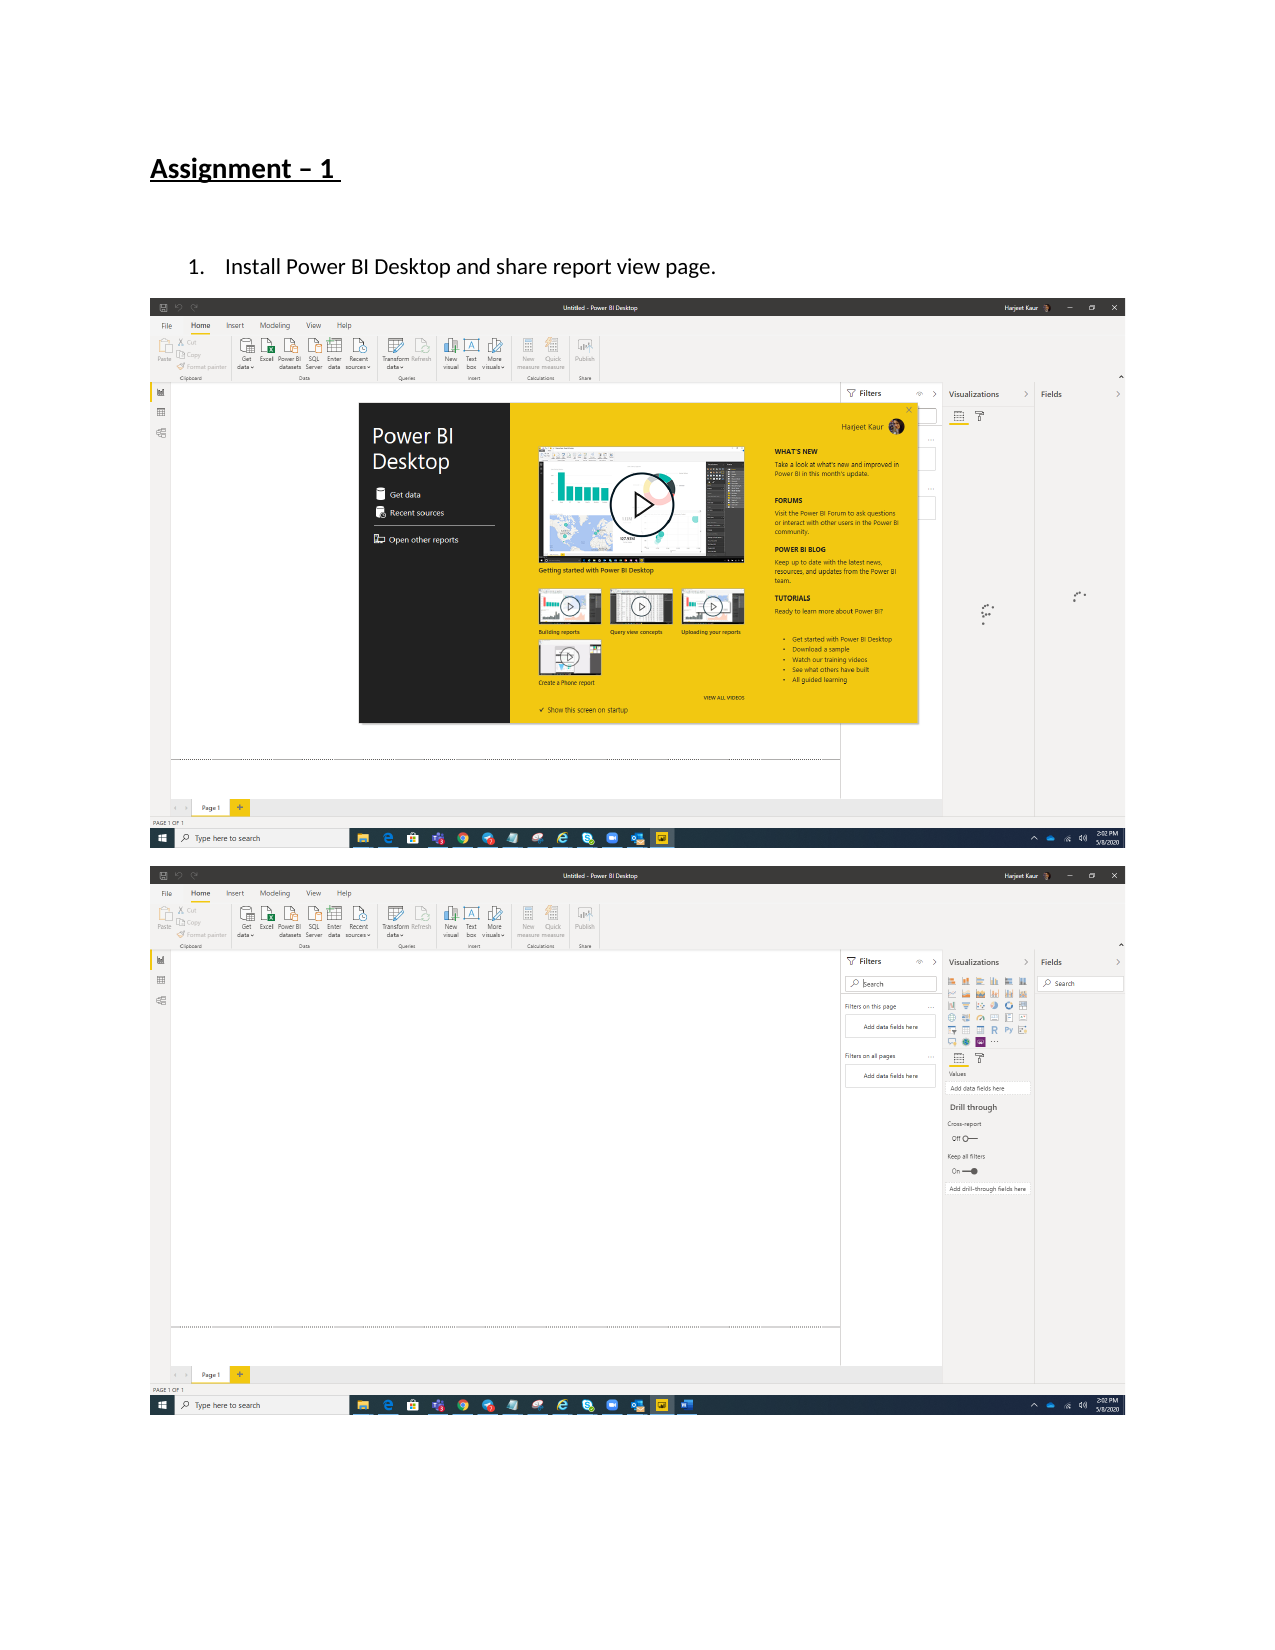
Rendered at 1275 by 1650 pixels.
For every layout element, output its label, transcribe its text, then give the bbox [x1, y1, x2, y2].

text Assignment – 1 [150, 150, 1125, 186]
picture [150, 866, 1125, 1415]
list Install Power BI Desktop and share report view page. [187, 252, 1125, 280]
picture [150, 298, 1125, 848]
